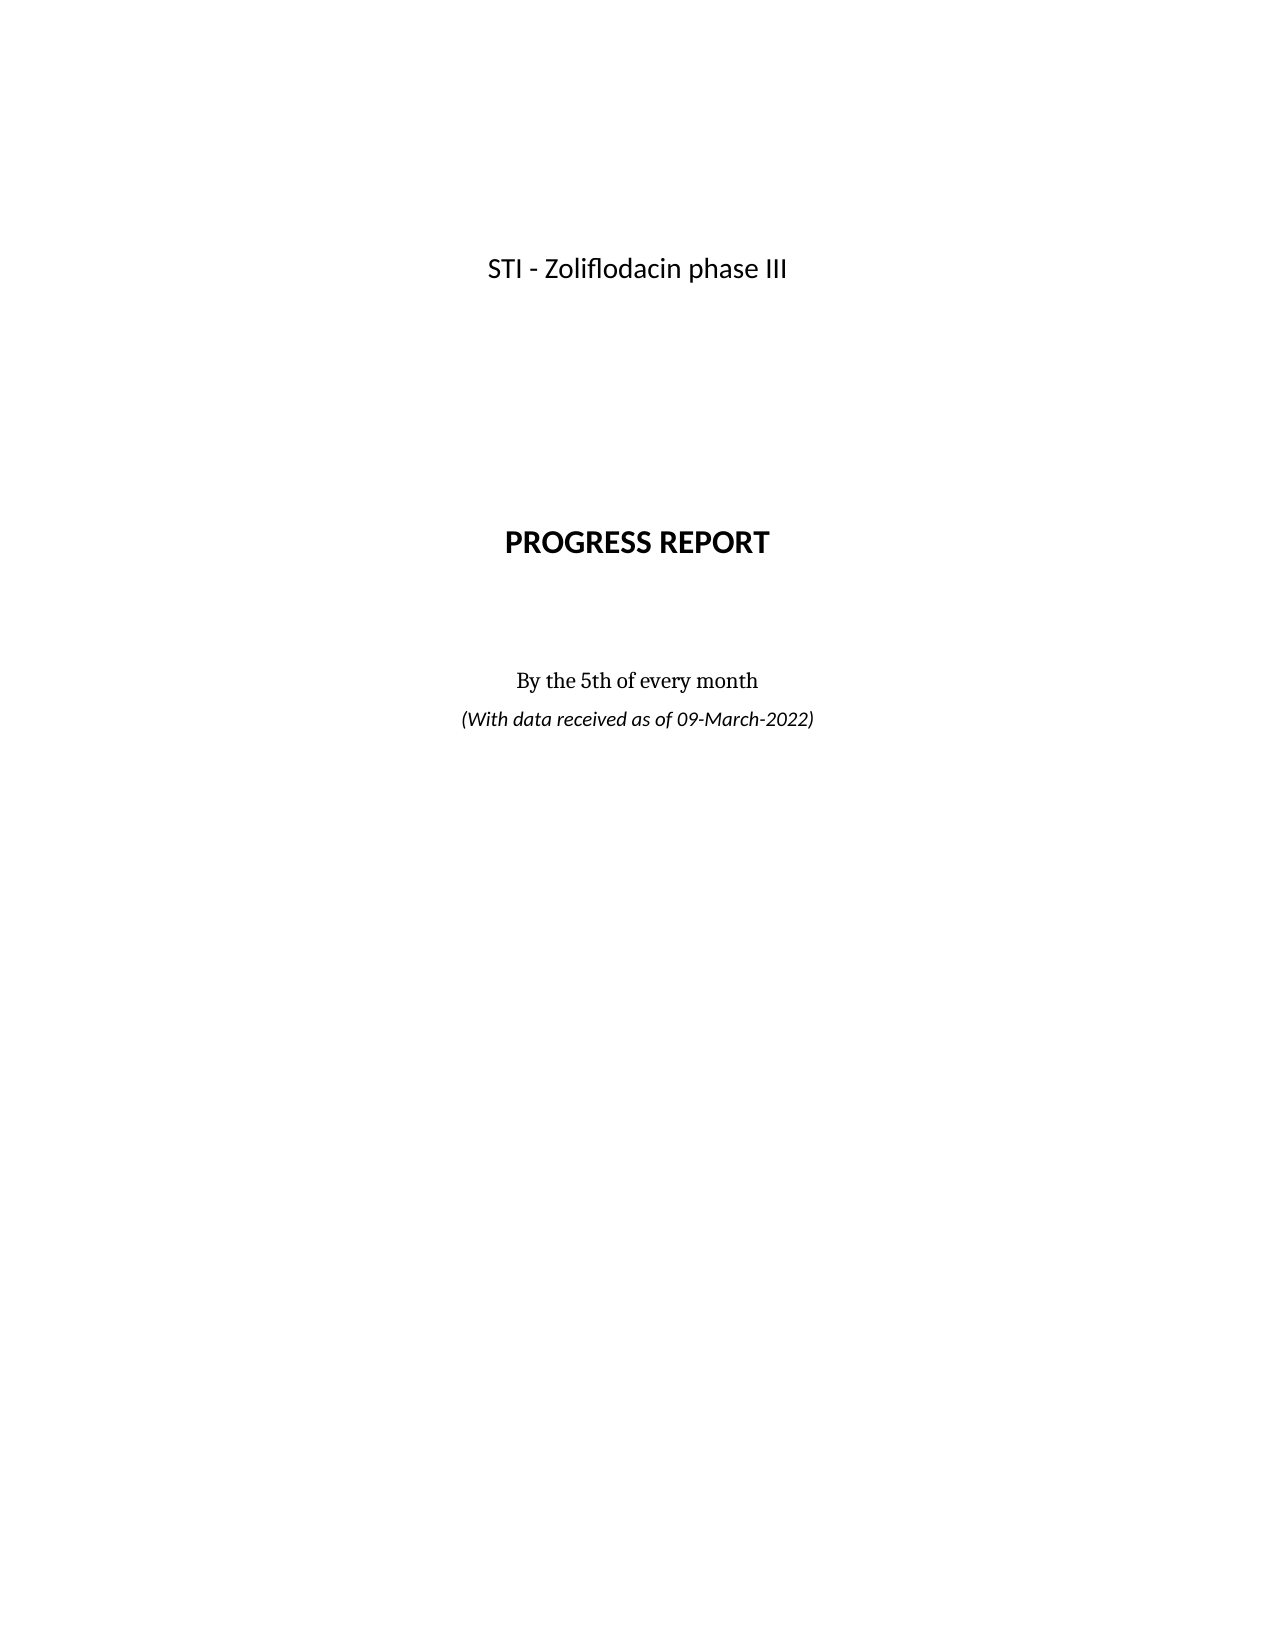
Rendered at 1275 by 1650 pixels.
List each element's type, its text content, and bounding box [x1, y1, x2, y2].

text By the 5th of every month [187, 668, 1087, 694]
text STI - Zoliflodacin phase III [187, 250, 1087, 286]
text (With data received as of 09-March-2022) [187, 706, 1087, 732]
text PROGRESS REPORT [187, 521, 1087, 562]
